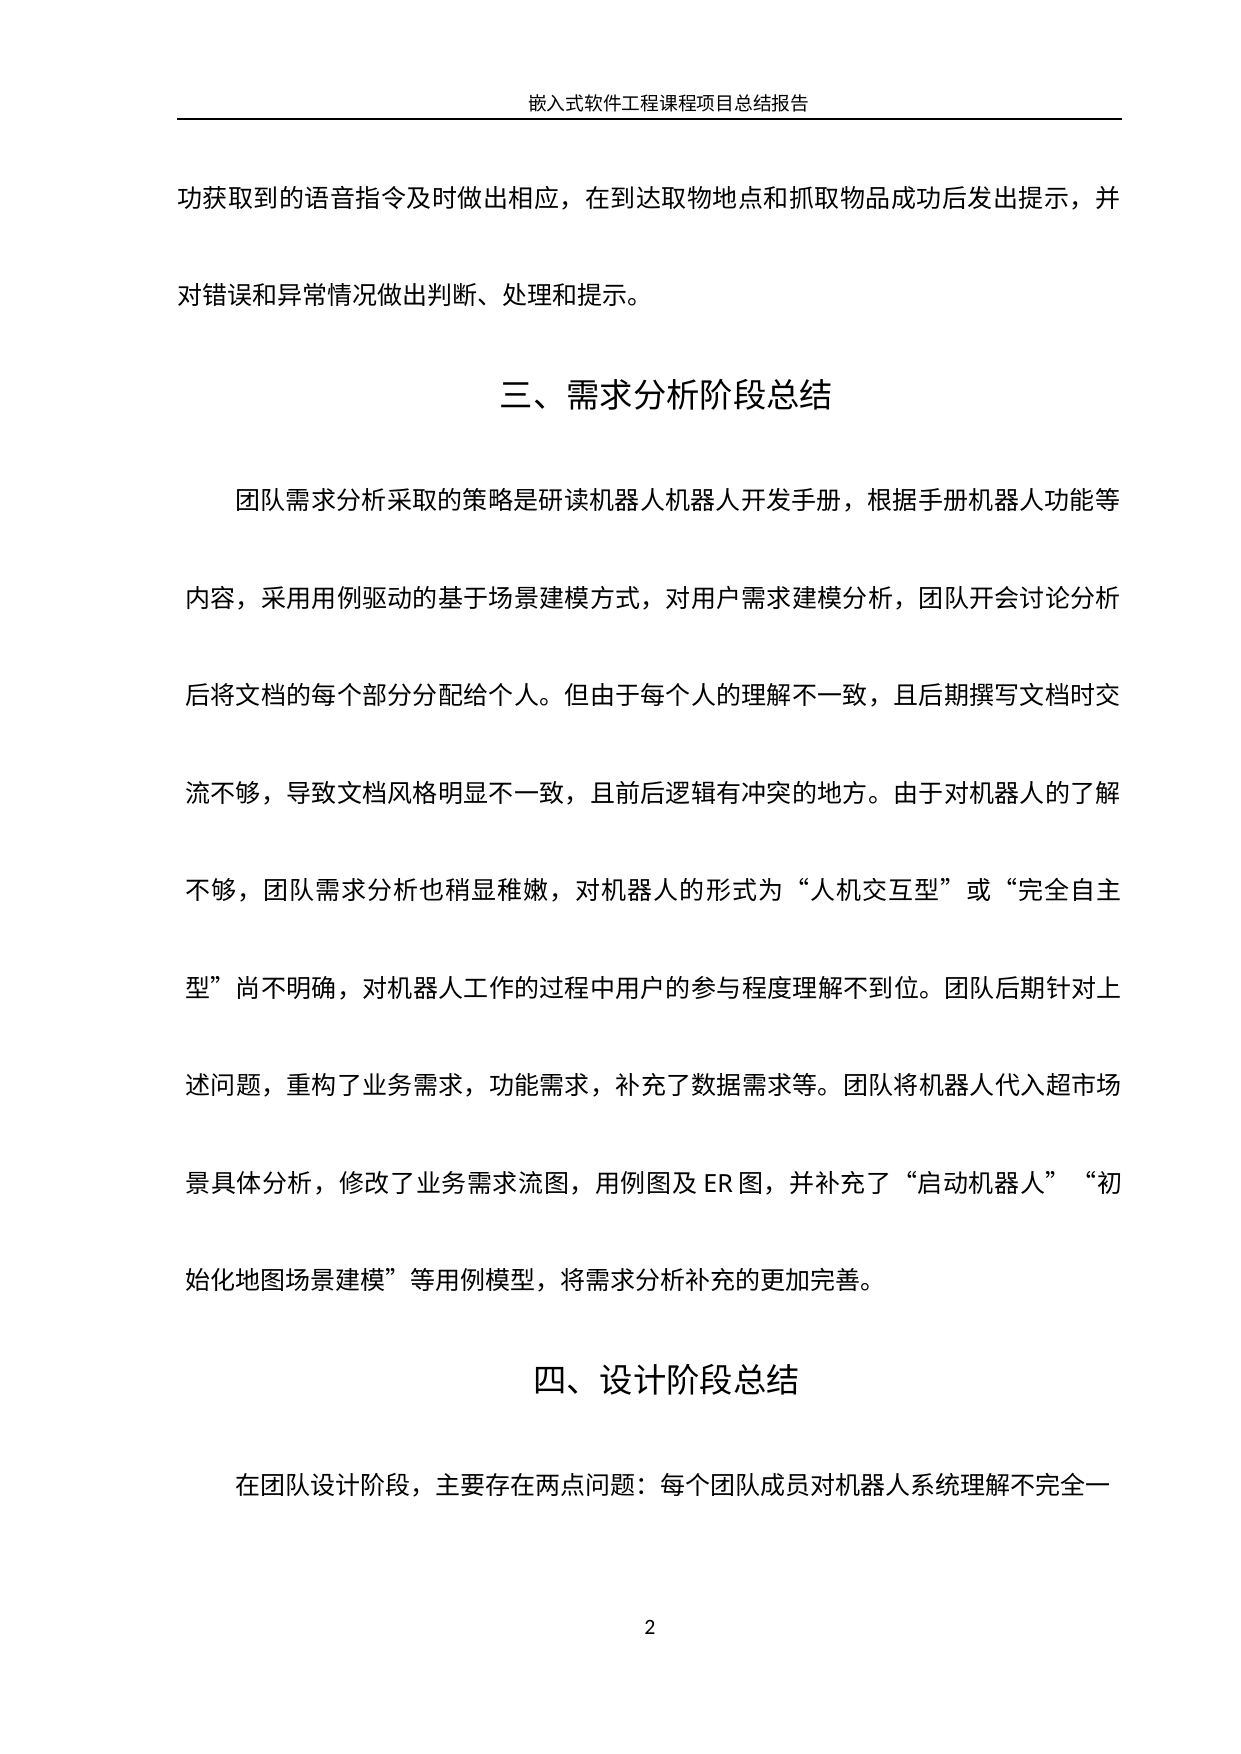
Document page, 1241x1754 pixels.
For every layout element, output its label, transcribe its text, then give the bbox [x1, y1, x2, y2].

text 四、设计阶段总结 [210, 1346, 1122, 1411]
text 团队需求分析采取的策略是研读机器人机器人开发手册，根据手册机器人功能等内容，采用用例驱动的基于场景建模方式，对用户需求建模分析，团队开会讨论分析后将文档的每个部分分配给个人。但由于每个人的理解不一致，且后期撰写文档时交流不够，导致文档风格明显不一致，且前后逻辑有冲突的地方。由于对机器人的了解不够，团队需求分析也稍显稚嫩，对机器人的形式为“人机交互型”或“完全自主型”尚不明确，对机器人工作的过程中用户的参与程度理解不到位。团队后期针对上述问题，重构了业务需求，功能需求，补充了数据需求等。团队将机器人代入超市场景具体分析，修改了业务需求流图，用例图及ER图，并补充了“启动机器人”“初始化地图场景建模”等用例模型，将需求分析补充的更加完善。 [185, 466, 1122, 1311]
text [177, 164, 1122, 326]
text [185, 1451, 1122, 1516]
text 三、需求分析阶段总结 [210, 361, 1122, 426]
